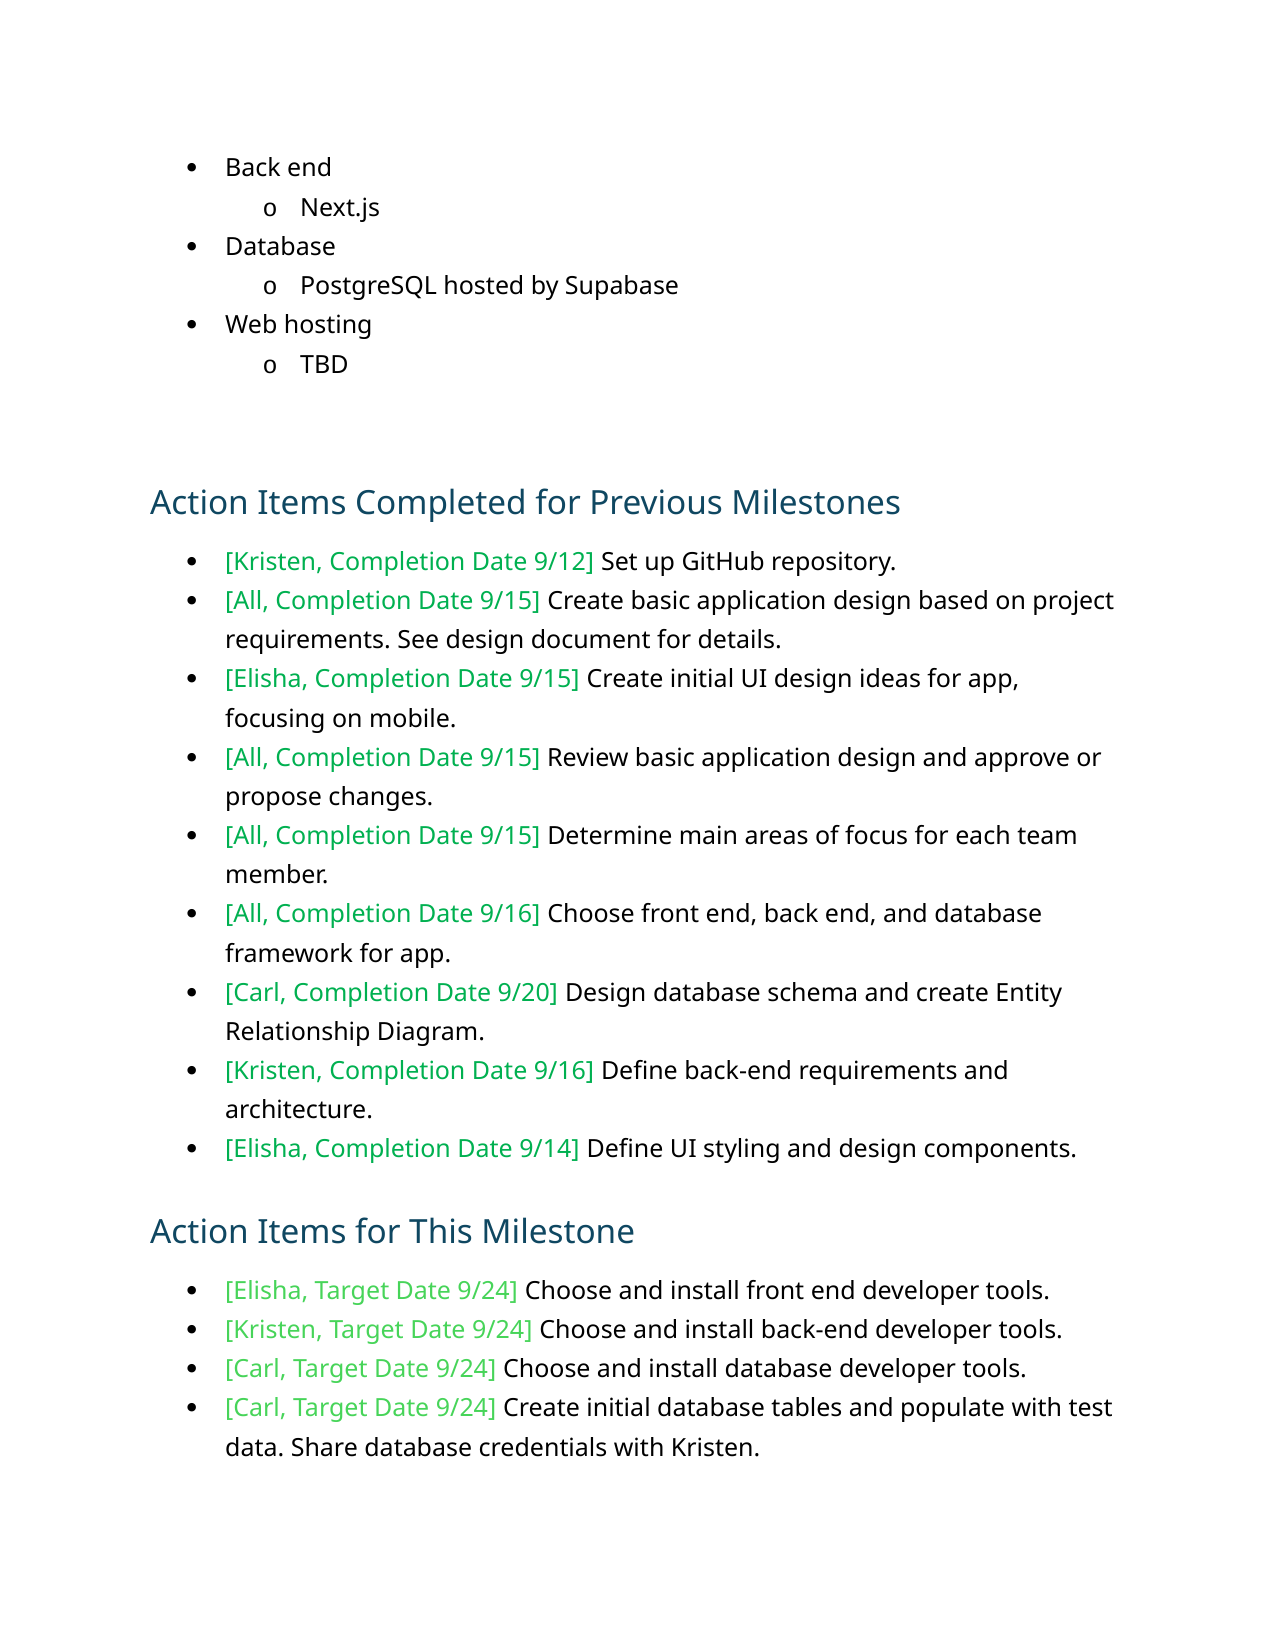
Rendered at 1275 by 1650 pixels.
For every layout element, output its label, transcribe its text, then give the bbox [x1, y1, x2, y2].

list Database [187, 228, 1125, 263]
list [Kristen, Target Date 9/24] Choose and install back-end developer tools. [187, 1312, 1125, 1346]
list Back end [187, 150, 1125, 184]
list Next.js [262, 189, 1125, 223]
subtitle Action Items for This Milestone [150, 1208, 1125, 1253]
list [Elisha, Completion Date 9/15] Create initial UI design ideas for app, focusing on mobile. [187, 661, 1125, 734]
list [Carl, Completion Date 9/20] Design database schema and create Entity Relationship Diagram. [187, 974, 1125, 1048]
list [Carl, Target Date 9/24] Choose and install database developer tools. [187, 1351, 1125, 1385]
list TBD [262, 346, 1125, 381]
list [Kristen, Completion Date 9/16] Define back-end requirements and architecture. [187, 1053, 1125, 1126]
list [All, Completion Date 9/15] Create basic application design based on project requirements. See design document for details. [187, 583, 1125, 656]
subtitle Action Items Completed for Previous Milestones [150, 479, 1125, 524]
list Web hosting [187, 307, 1125, 341]
list [All, Completion Date 9/15] Determine main areas of focus for each team member. [187, 818, 1125, 891]
list [Elisha, Target Date 9/24] Choose and install front end developer tools. [187, 1272, 1125, 1307]
list [Elisha, Completion Date 9/14] Define UI styling and design components. [187, 1131, 1125, 1165]
list [Kristen, Completion Date 9/12] Set up GitHub repository. [187, 544, 1125, 578]
list PostgreSQL hosted by Supabase [262, 268, 1125, 302]
list [All, Completion Date 9/16] Choose front end, back end, and database framework for app. [187, 896, 1125, 969]
list [All, Completion Date 9/15] Review basic application design and approve or propose changes. [187, 739, 1125, 813]
list [Carl, Target Date 9/24] Create initial database tables and populate with test data. Share database credentials with Kristen. [187, 1390, 1125, 1463]
